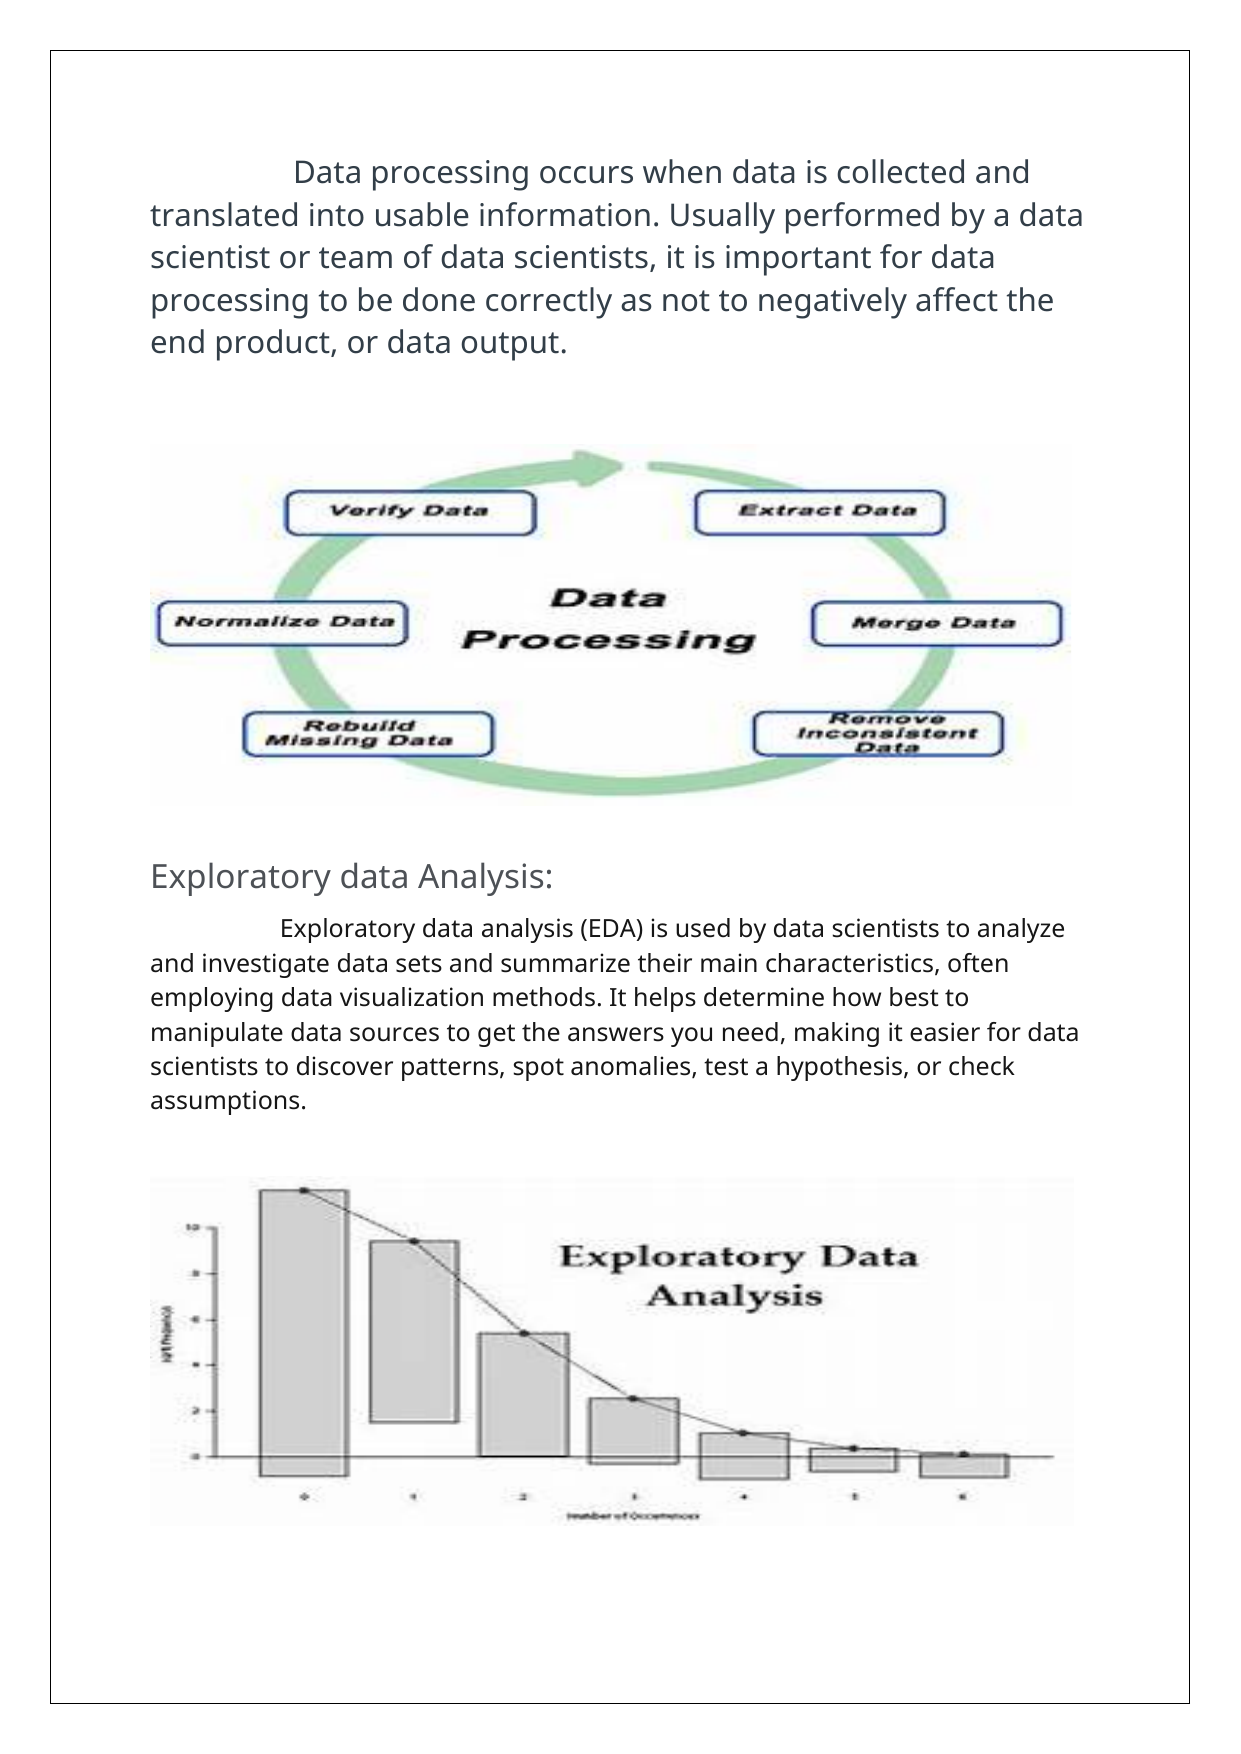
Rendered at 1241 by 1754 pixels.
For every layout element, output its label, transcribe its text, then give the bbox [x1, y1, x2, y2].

text Data processing occurs when data is collected and translated into usable information. Usually performed by a data scientist or team of data scientists, it is important for data processing to be done correctly as not to negatively affect the end product, or data output. [150, 150, 1090, 363]
picture [150, 444, 1072, 806]
text Exploratory data analysis (EDA) is used by data scientists to analyze and investigate data sets and summarize their main characteristics, often employing data visualization methods. It helps determine how best to manipulate data sources to get the answers you need, making it easier for data scientists to discover patterns, spot anomalies, test a hypothesis, or check assumptions. [150, 911, 1090, 1117]
text Exploratory data Analysis: [150, 853, 1090, 898]
picture [150, 1176, 1074, 1526]
